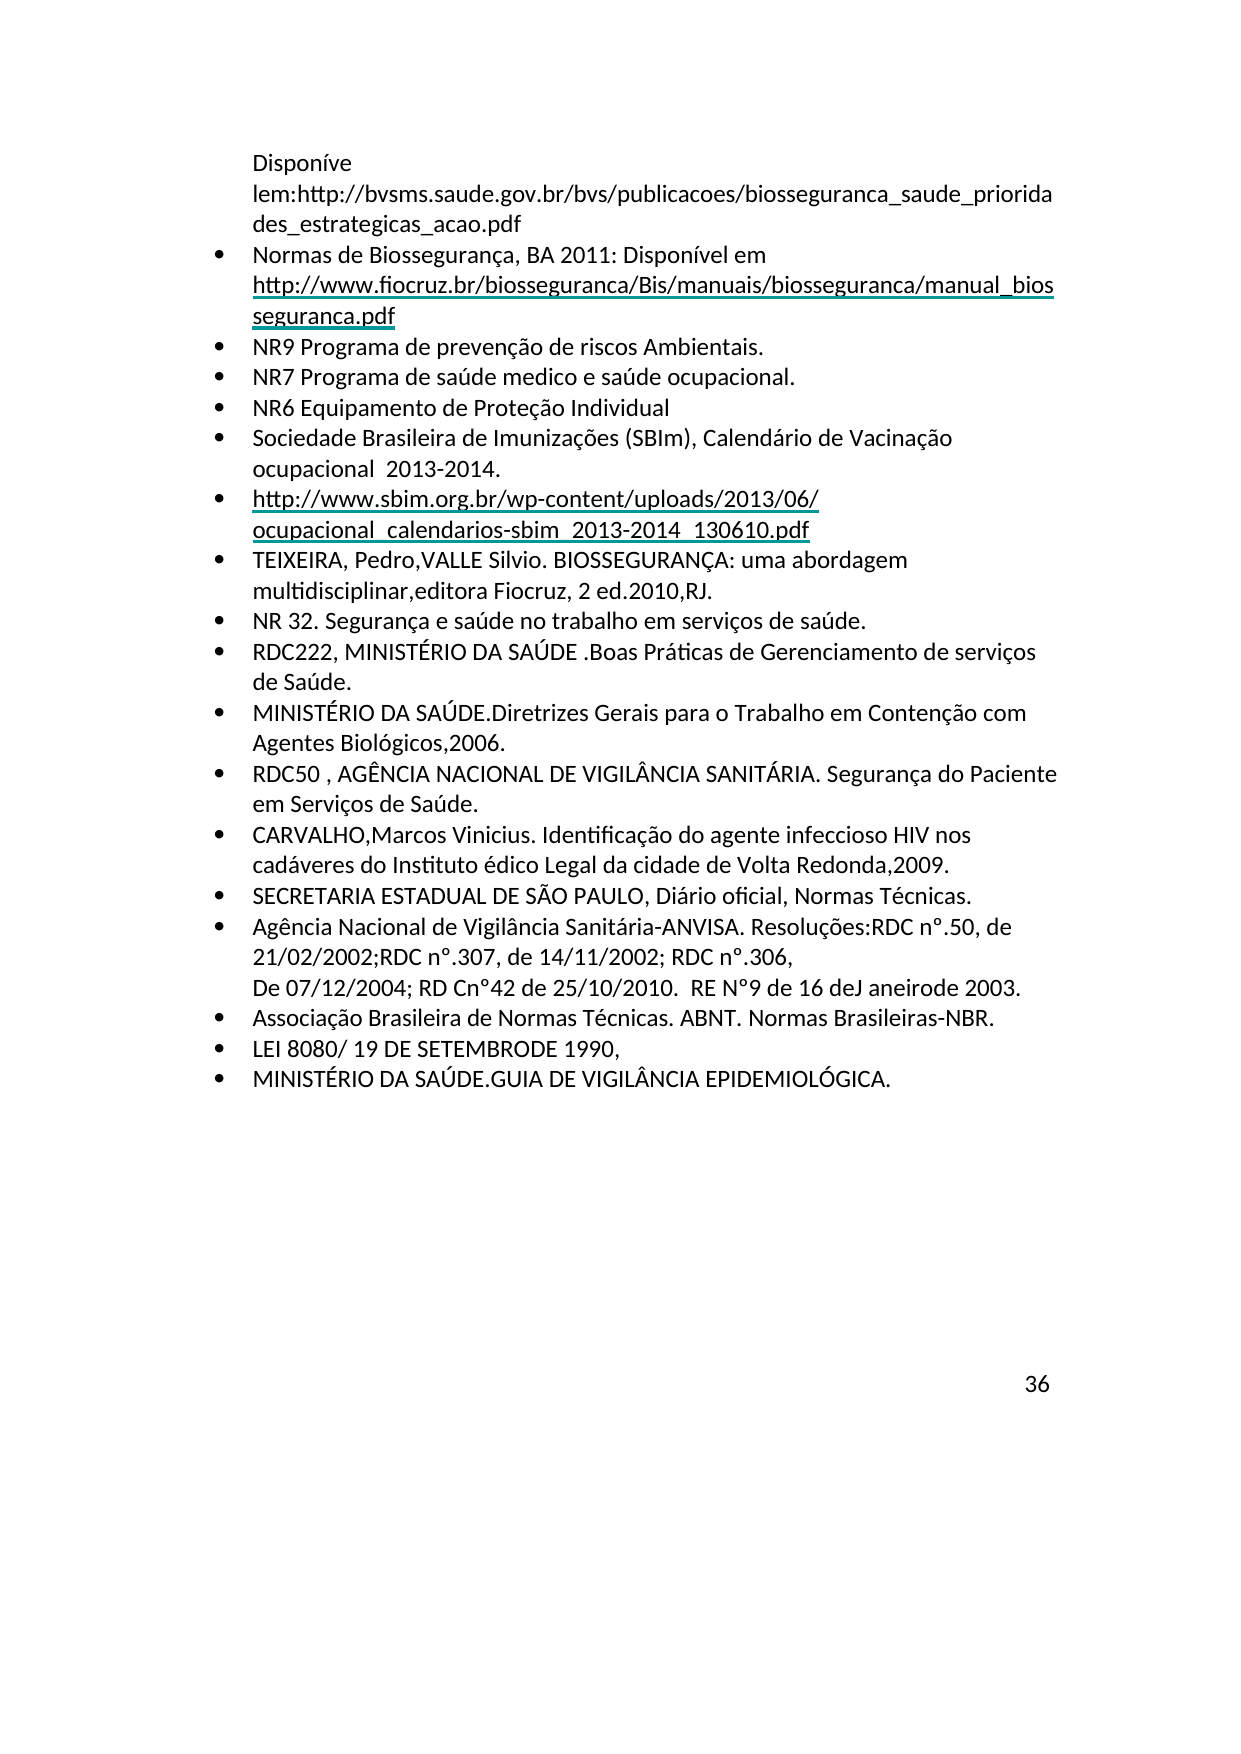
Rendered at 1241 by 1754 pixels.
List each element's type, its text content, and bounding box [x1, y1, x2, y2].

list Agência Nacional de Vigilância Sanitária-ANVISA. Resoluções:RDC nº.50, de 21/02/2002;RDC nº.307, de 14/11/2002; RDC nº.306, [215, 911, 1063, 972]
list CARVALHO,Marcos Vinicius. Identificação do agente infeccioso HIV nos cadáveres do Instituto édico Legal da cidade de Volta Redonda,2009. [215, 819, 1063, 880]
list Normas de Biossegurança, BA 2011: Disponível em http://www.fiocruz.br/biosseguranca/Bis/manuais/biosseguranca/manual_biosseguranca.pdf [215, 239, 1063, 331]
list SECRETARIA ESTADUAL DE SÃO PAULO, Diário oficial, Normas Técnicas. [215, 880, 1063, 911]
list NR7 Programa de saúde medico e saúde ocupacional. [215, 361, 1063, 392]
text De 07/12/2004; RD Cnº42 de 25/10/2010. RE Nº9 de 16 deJ aneirode 2003. [252, 972, 1063, 1002]
list Associação Brasileira de Normas Técnicas. ABNT. Normas Brasileiras-NBR. [215, 1002, 1063, 1033]
list RDC222, MINISTÉRIO DA SAÚDE .Boas Práticas de Gerenciamento de serviços de Saúde. [215, 636, 1063, 697]
list NR9 Programa de prevenção de riscos Ambientais. [215, 331, 1063, 361]
list NR6 Equipamento de Proteção Individual [215, 392, 1063, 422]
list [215, 148, 1063, 239]
list MINISTÉRIO DA SAÚDE.GUIA DE VIGILÂNCIA EPIDEMIOLÓGICA. [215, 1063, 1063, 1094]
list MINISTÉRIO DA SAÚDE.Diretrizes Gerais para o Trabalho em Contenção com Agentes Biológicos,2006. [215, 697, 1063, 758]
list LEI 8080/ 19 DE SETEMBRODE 1990, [215, 1033, 1063, 1063]
text 36 [177, 1368, 1063, 1399]
list TEIXEIRA, Pedro,VALLE Silvio. BIOSSEGURANÇA: uma abordagem multidisciplinar,editora Fiocruz, 2 ed.2010,RJ. [215, 544, 1063, 605]
list Sociedade Brasileira de Imunizações (SBIm), Calendário de Vacinação ocupacional 2013-2014. [215, 422, 1063, 483]
list NR 32. Segurança e saúde no trabalho em serviços de saúde. [215, 605, 1063, 636]
list RDC50 , AGÊNCIA NACIONAL DE VIGILÂNCIA SANITÁRIA. Segurança do Paciente em Serviços de Saúde. [215, 758, 1063, 819]
list http://www.sbim.org.br/wp-content/uploads/2013/06/ocupacional_calendarios-sbim_2013-2014_130610.pdf [215, 483, 1063, 544]
